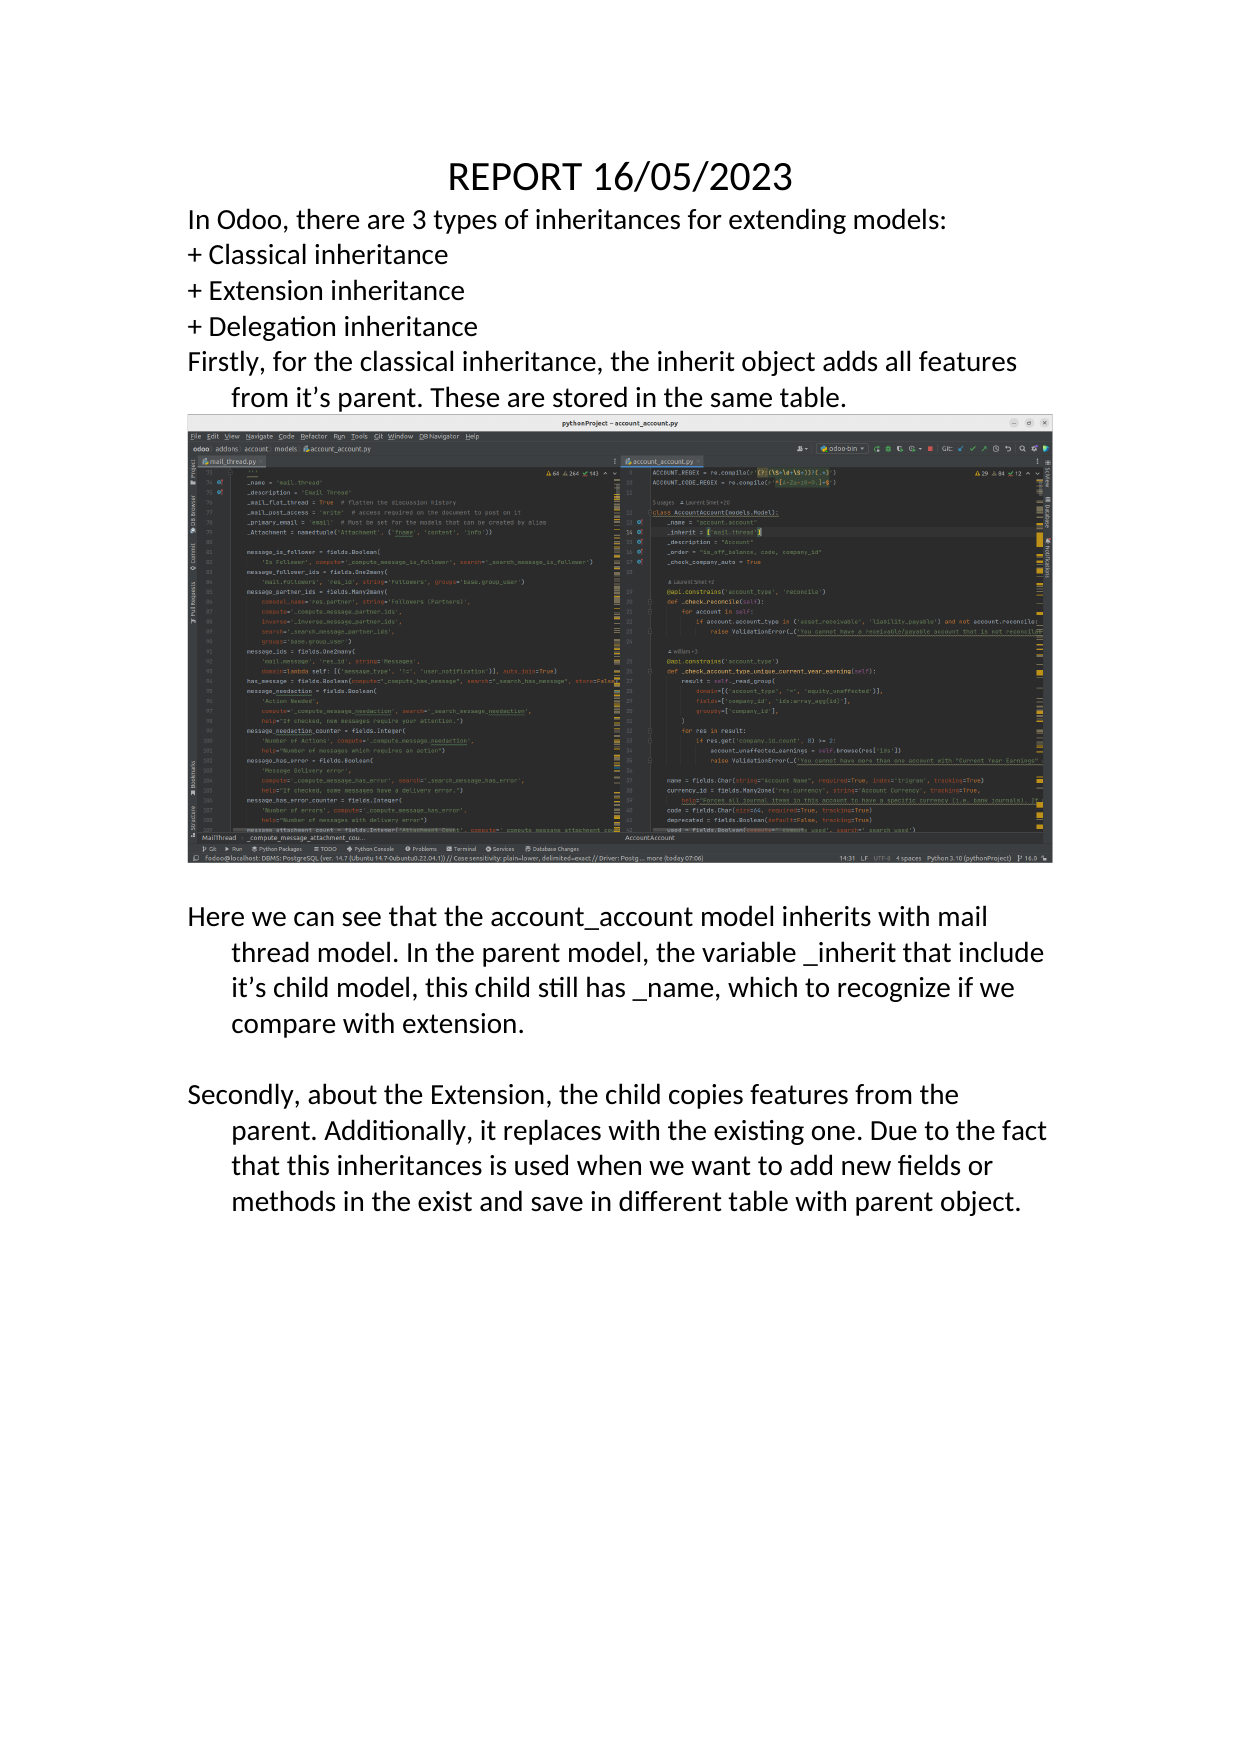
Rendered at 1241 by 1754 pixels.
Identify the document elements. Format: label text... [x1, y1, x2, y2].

text In Odoo, there are 3 types of inheritances for extending models: [187, 201, 1053, 236]
picture [187, 414, 1053, 863]
text Firstly, for the classical inheritance, the inherit object adds all features from it’s parent. These are stored in the same table. [187, 343, 1053, 414]
text + Classical inheritance [187, 236, 1053, 272]
text Secondly, about the Extension, the child copies features from the parent. Additionally, it replaces with the existing one. Due to the fact that this inheritances is used when we want to add new fields or methods in the exist and save in different table with parent object. [187, 1076, 1053, 1219]
text + Extension inheritance [187, 272, 1053, 308]
text + Delegation inheritance [187, 308, 1053, 343]
text Here we can see that the account_account model inherits with mail thread model. In the parent model, the variable _inherit that include it’s child model, this child still has _name, which to recognize if we compare with extension. [187, 898, 1053, 1041]
text REPORT 16/05/2023 [187, 150, 1053, 201]
